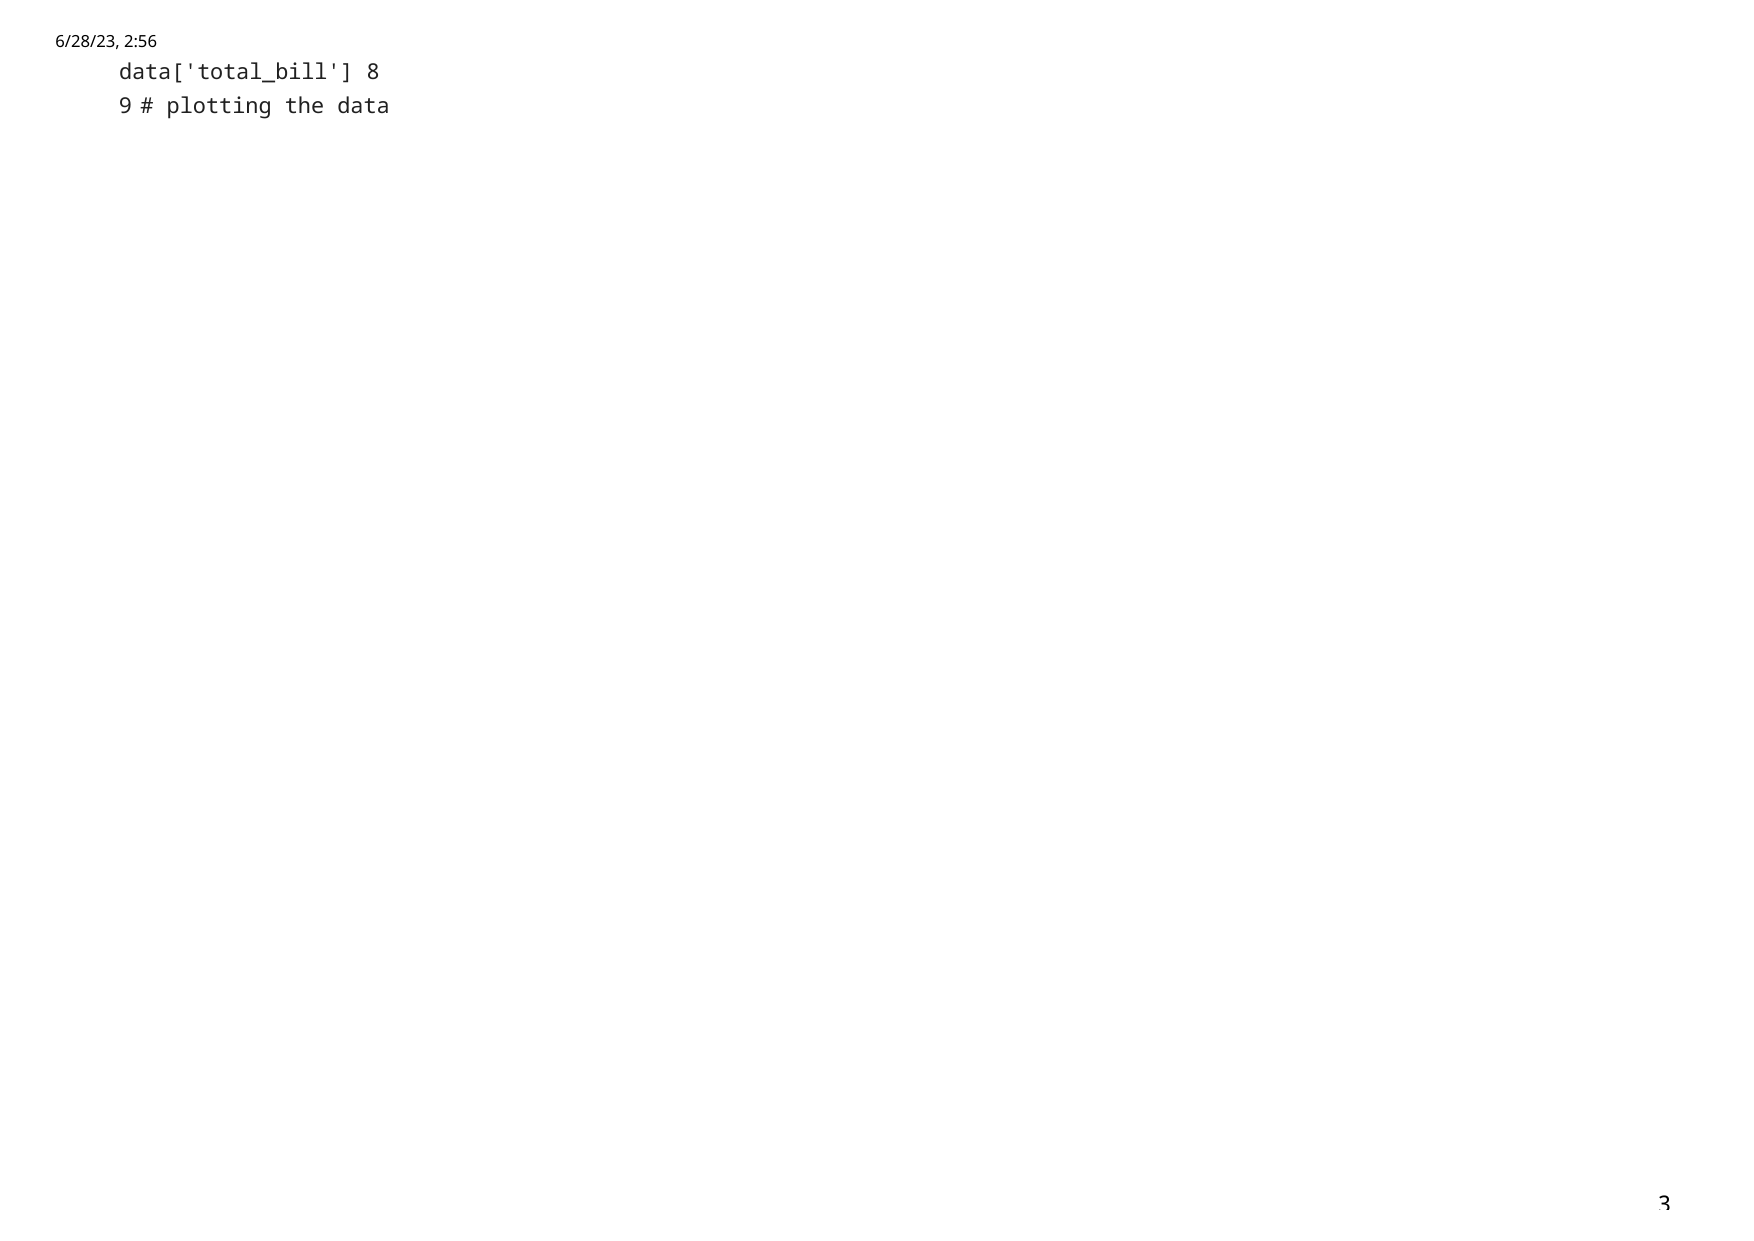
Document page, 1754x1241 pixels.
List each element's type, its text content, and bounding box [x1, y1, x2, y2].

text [119, 56, 407, 86]
list # plotting the data [119, 90, 1696, 120]
